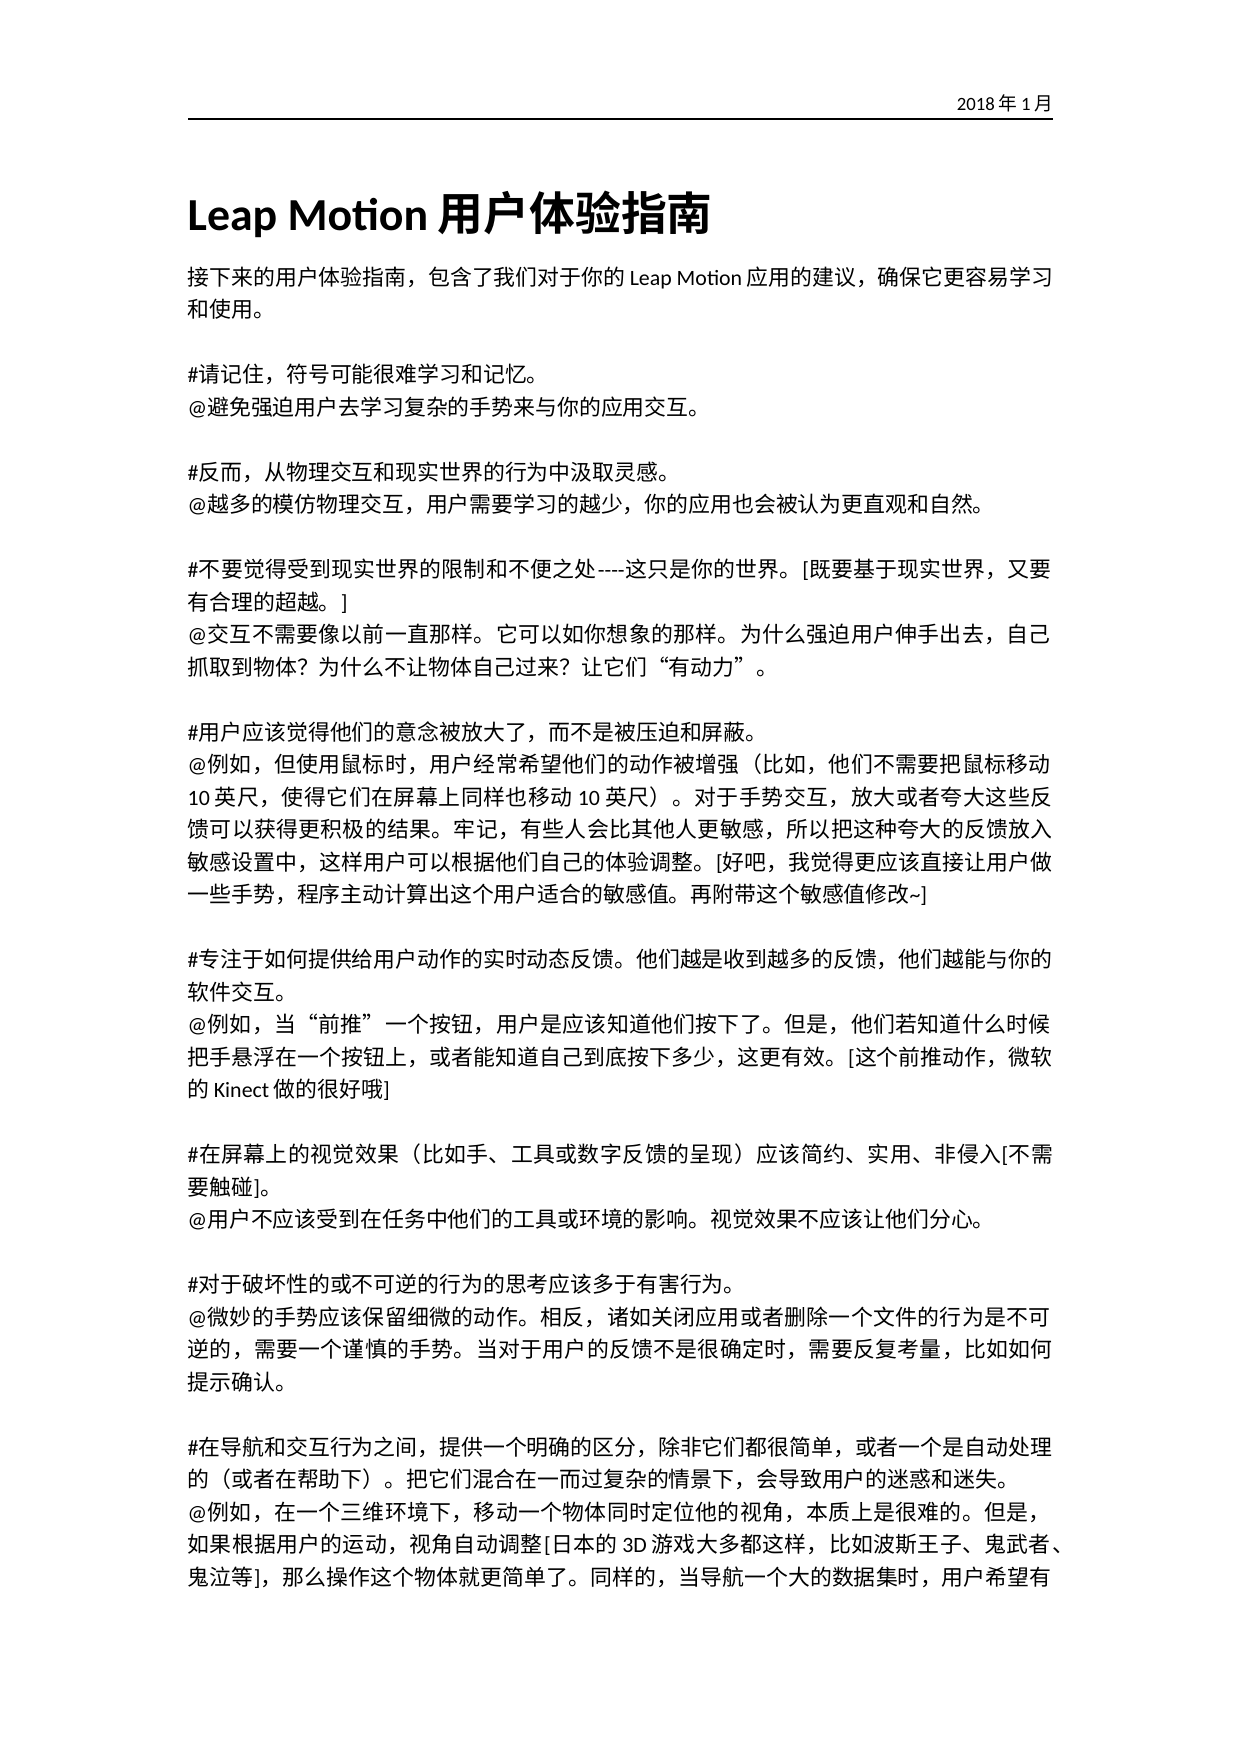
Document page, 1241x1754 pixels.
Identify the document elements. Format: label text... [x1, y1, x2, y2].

text #请记住，符号可能很难学习和记忆。 [187, 357, 1053, 389]
text #用户应该觉得他们的意念被放大了，而不是被压迫和屏蔽。 [187, 714, 1053, 747]
text @例如，当“前推”一个按钮，用户是应该知道他们按下了。但是，他们若知道什么时候把手悬浮在一个按钮上，或者能知道自己到底按下多少，这更有效。[这个前推动作，微软的Kinect做的很好哦] [187, 1007, 1053, 1104]
text #专注于如何提供给用户动作的实时动态反馈。他们越是收到越多的反馈，他们越能与你的软件交互。 [187, 942, 1053, 1007]
text @例如，但使用鼠标时，用户经常希望他们的动作被增强（比如，他们不需要把鼠标移动10英尺，使得它们在屏幕上同样也移动10英尺）。对于手势交互，放大或者夸大这些反馈可以获得更积极的结果。牢记，有些人会比其他人更敏感，所以把这种夸大的反馈放入敏感设置中，这样用户可以根据他们自己的体验调整。[好吧，我觉得更应该直接让用户做一些手势，程序主动计算出这个用户适合的敏感值。再附带这个敏感值修改~] [187, 747, 1053, 909]
text @避免强迫用户去学习复杂的手势来与你的应用交互。 [187, 389, 1053, 422]
text @越多的模仿物理交互，用户需要学习的越少，你的应用也会被认为更直观和自然。 [187, 487, 1053, 519]
text #对于破坏性的或不可逆的行为的思考应该多于有害行为。 [187, 1267, 1053, 1299]
text #反而，从物理交互和现实世界的行为中汲取灵感。 [187, 454, 1053, 487]
text #在导航和交互行为之间，提供一个明确的区分，除非它们都很简单，或者一个是自动处理的（或者在帮助下）。把它们混合在一而过复杂的情景下，会导致用户的迷惑和迷失。 [187, 1429, 1053, 1494]
text 接下来的用户体验指南，包含了我们对于你的Leap Motion应用的建议，确保它更容易学习和使用。 [187, 259, 1053, 324]
text @用户不应该受到在任务中他们的工具或环境的影响。视觉效果不应该让他们分心。 [187, 1202, 1053, 1234]
text @交互不需要像以前一直那样。它可以如你想象的那样。为什么强迫用户伸手出去，自己抓取到物体？为什么不让物体自己过来？让它们“有动力”。 [187, 617, 1053, 682]
subtitle Leap Motion用户体验指南 [187, 162, 1053, 259]
text #不要觉得受到现实世界的限制和不便之处----这只是你的世界。[既要基于现实世界，又要有合理的超越。] [187, 552, 1053, 617]
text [187, 1494, 1053, 1592]
text #在屏幕上的视觉效果（比如手、工具或数字反馈的呈现）应该简约、实用、非侵入[不需要触碰]。 [187, 1137, 1053, 1202]
text @微妙的手势应该保留细微的动作。相反，诸如关闭应用或者删除一个文件的行为是不可逆的，需要一个谨慎的手势。当对于用户的反馈不是很确定时，需要反复考量，比如如何提示确认。 [187, 1299, 1053, 1397]
